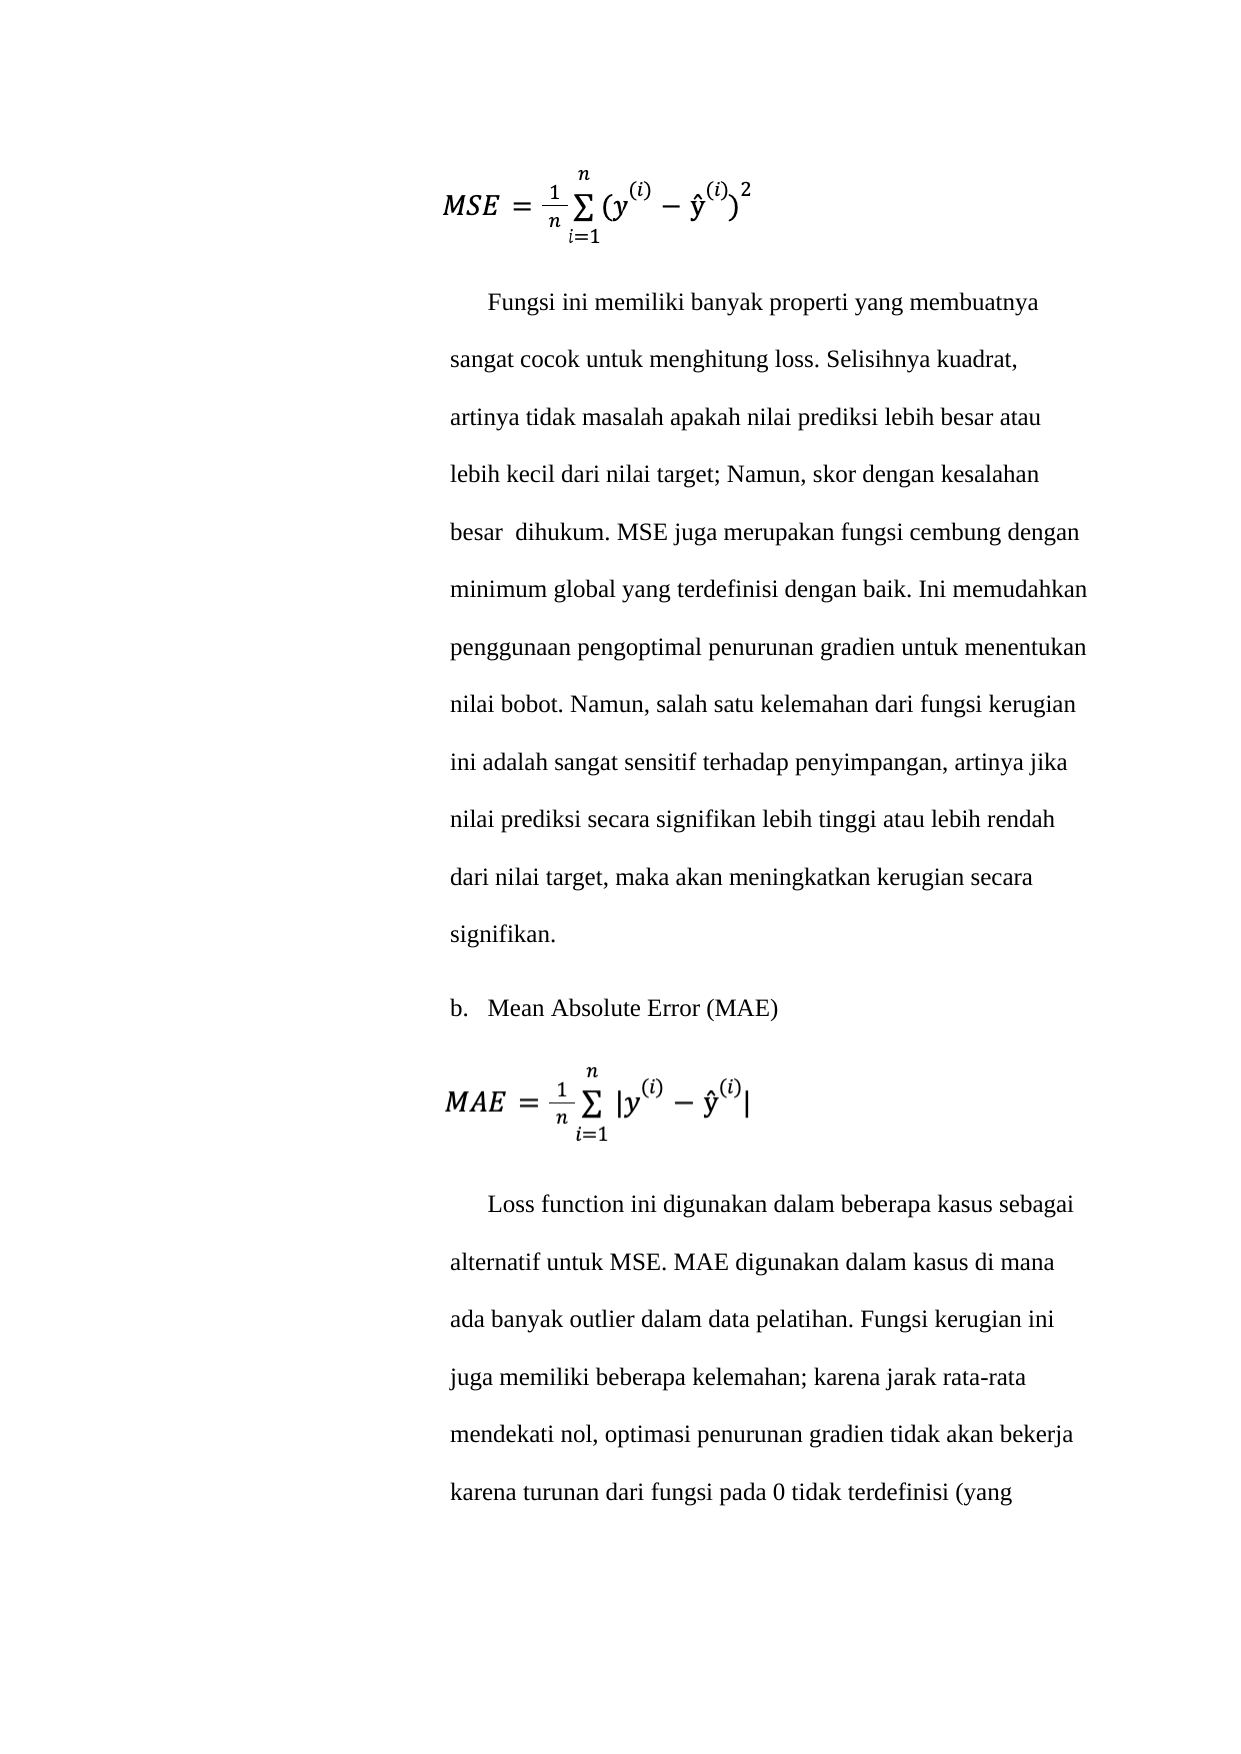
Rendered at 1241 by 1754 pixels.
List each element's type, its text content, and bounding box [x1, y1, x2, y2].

picture [412, 150, 781, 258]
picture [412, 1050, 788, 1161]
list Mean Absolute Error (MAE) [450, 993, 1090, 1022]
